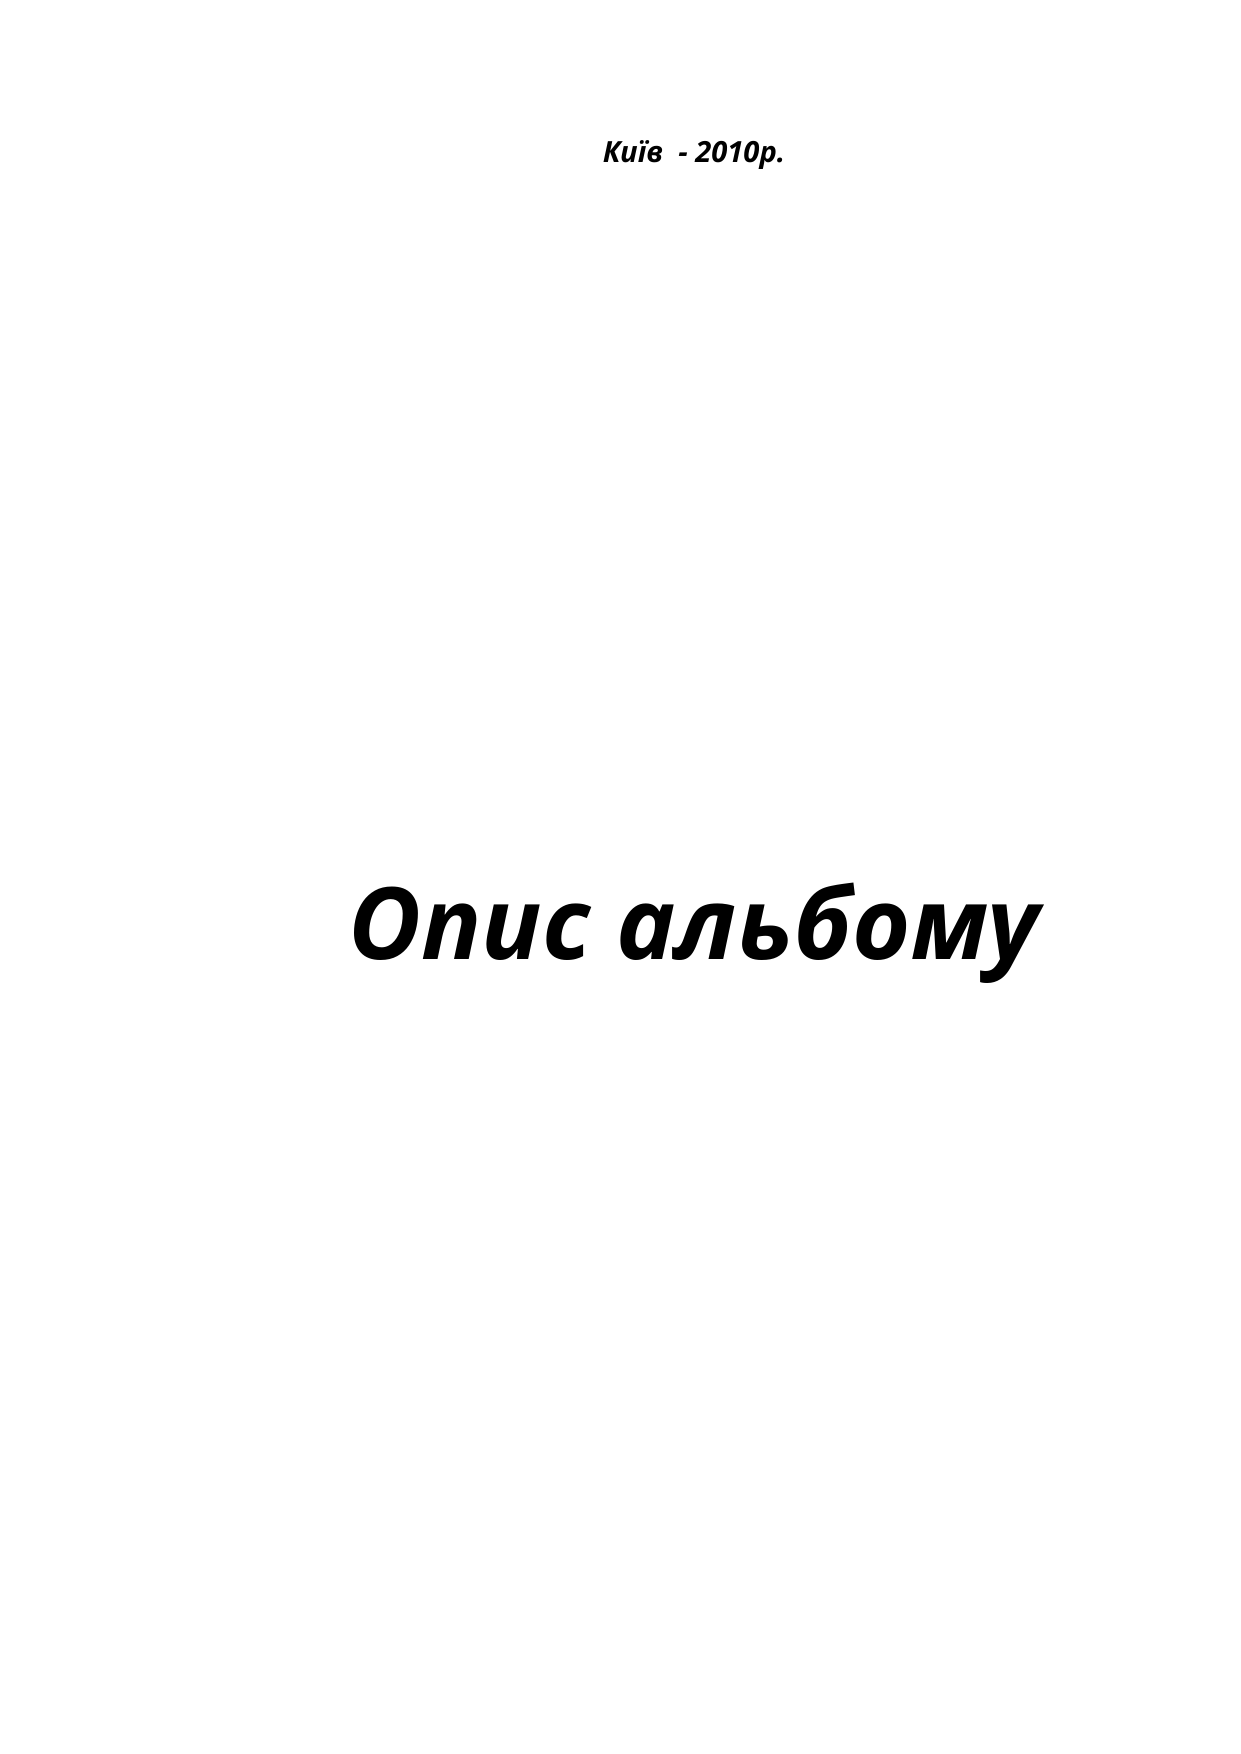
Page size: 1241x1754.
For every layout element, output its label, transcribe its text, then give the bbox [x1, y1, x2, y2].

text Опис альбому [148, 853, 1181, 989]
text Київ - 2010р. [148, 132, 1181, 171]
